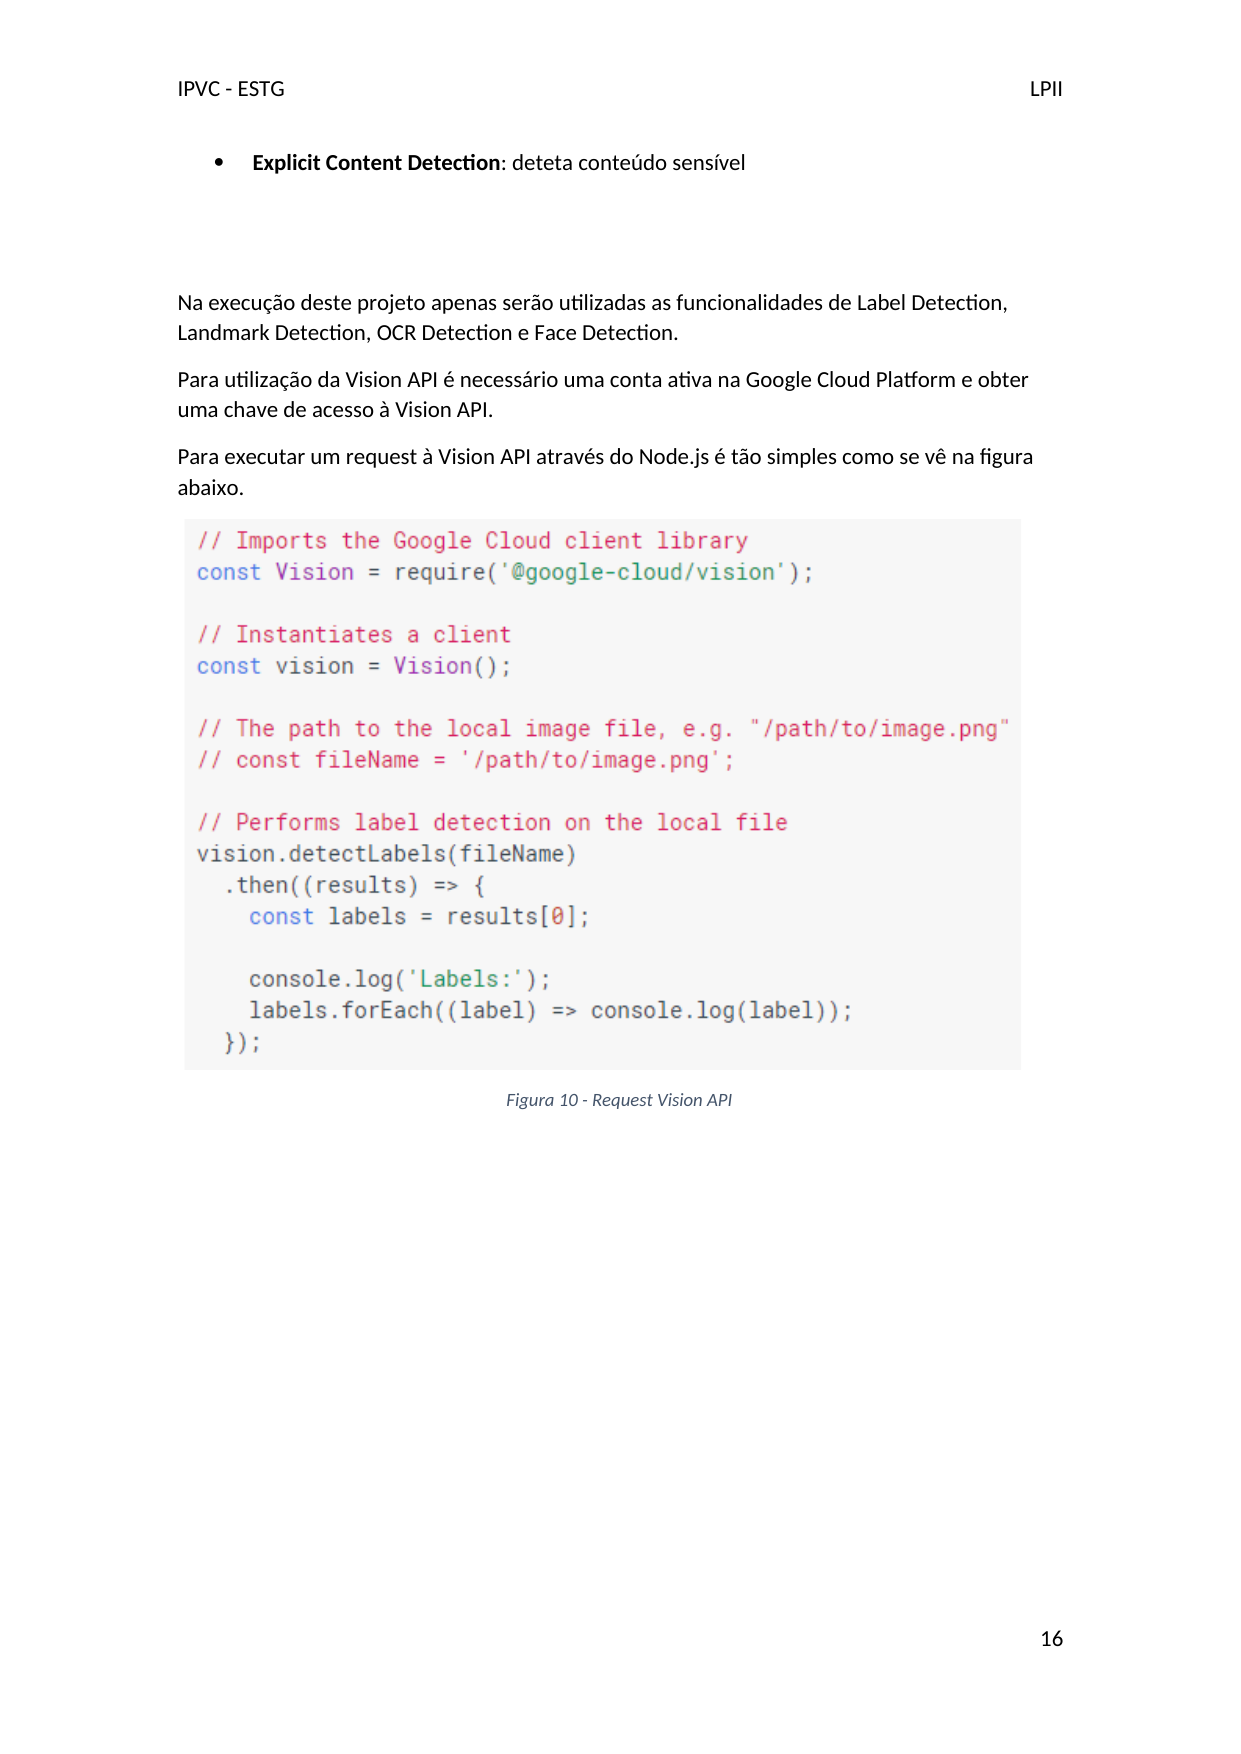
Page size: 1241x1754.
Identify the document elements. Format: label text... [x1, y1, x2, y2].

list Explicit Content Detection: deteta conteúdo sensível [215, 148, 1063, 176]
text Para utilização da Vision API é necessário uma conta ativa na Google Cloud Platform e obter uma chave de acesso à Vision API. [177, 365, 1063, 423]
picture [177, 519, 1022, 1070]
text Na execução deste projeto apenas serão utilizadas as funcionalidades de Label Detection, Landmark Detection, OCR Detection e Face Detection. [177, 288, 1063, 346]
text Para executar um request à Vision API através do Node.js é tão simples como se vê na figura abaixo. [177, 442, 1063, 501]
text Figura 10 - Request Vision API [177, 1088, 1063, 1111]
